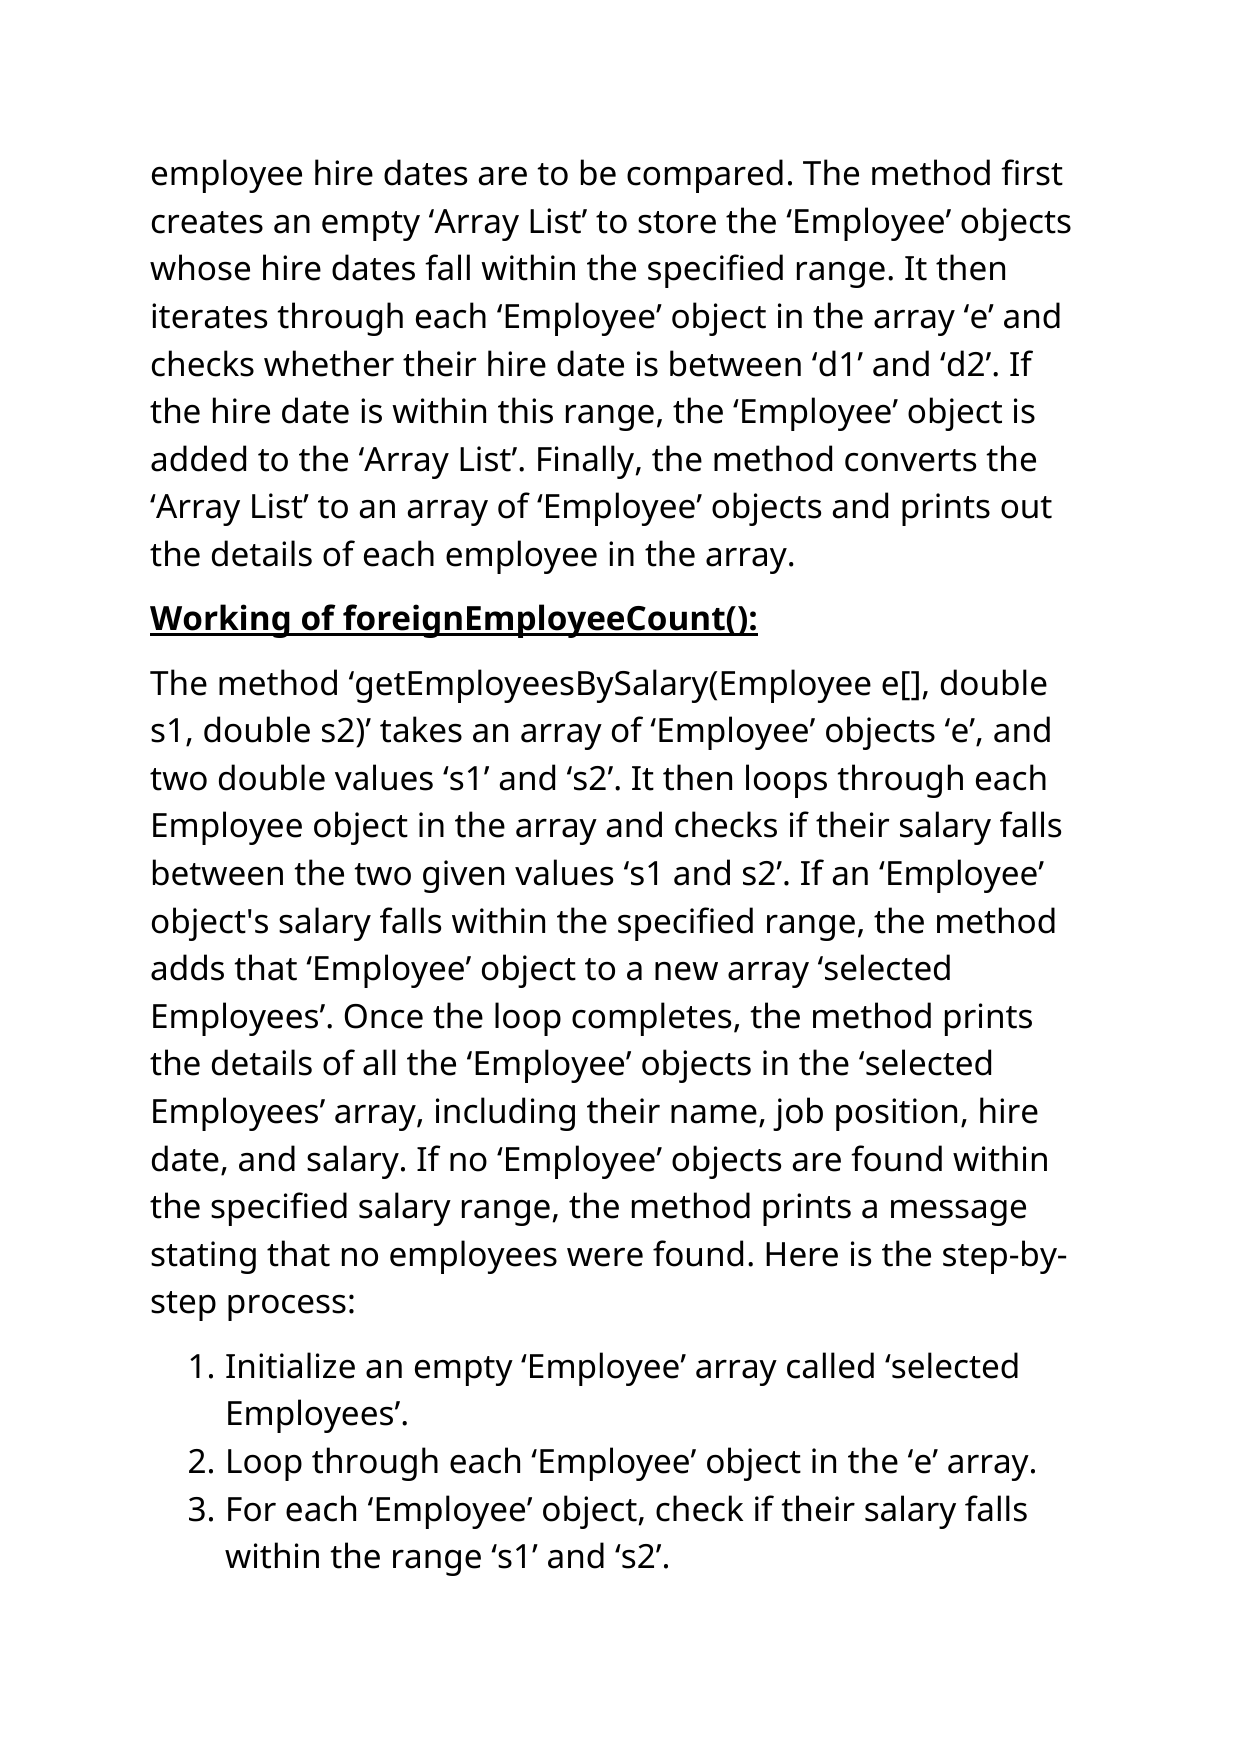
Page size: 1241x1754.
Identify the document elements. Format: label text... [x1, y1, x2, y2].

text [150, 150, 1090, 576]
list For each ‘Employee’ object, check if their salary falls within the range ‘s1’ and ‘s2’. [187, 1485, 1090, 1578]
list Initialize an empty ‘Employee’ array called ‘selected Employees’. [187, 1342, 1090, 1436]
list Loop through each ‘Employee’ object in the ‘e’ array. [187, 1438, 1090, 1483]
text Working of foreignEmployeeCount(): [150, 595, 1090, 641]
text The method ‘getEmployeesBySalary(Employee e[], double s1, double s2)’ takes an array of ‘Employee’ objects ‘e’, and two double values ‘s1’ and ‘s2’. It then loops through each Employee object in the array and checks if their salary falls between the two given values ‘s1 and s2’. If an ‘Employee’ object's salary falls within the specified range, the method adds that ‘Employee’ object to a new array ‘selected Employees’. Once the loop completes, the method prints the details of all the ‘Employee’ objects in the ‘selected Employees’ array, including their name, job position, hire date, and salary. If no ‘Employee’ objects are found within the specified salary range, the method prints a message stating that no employees were found. Here is the step-by-step process: [150, 659, 1090, 1324]
